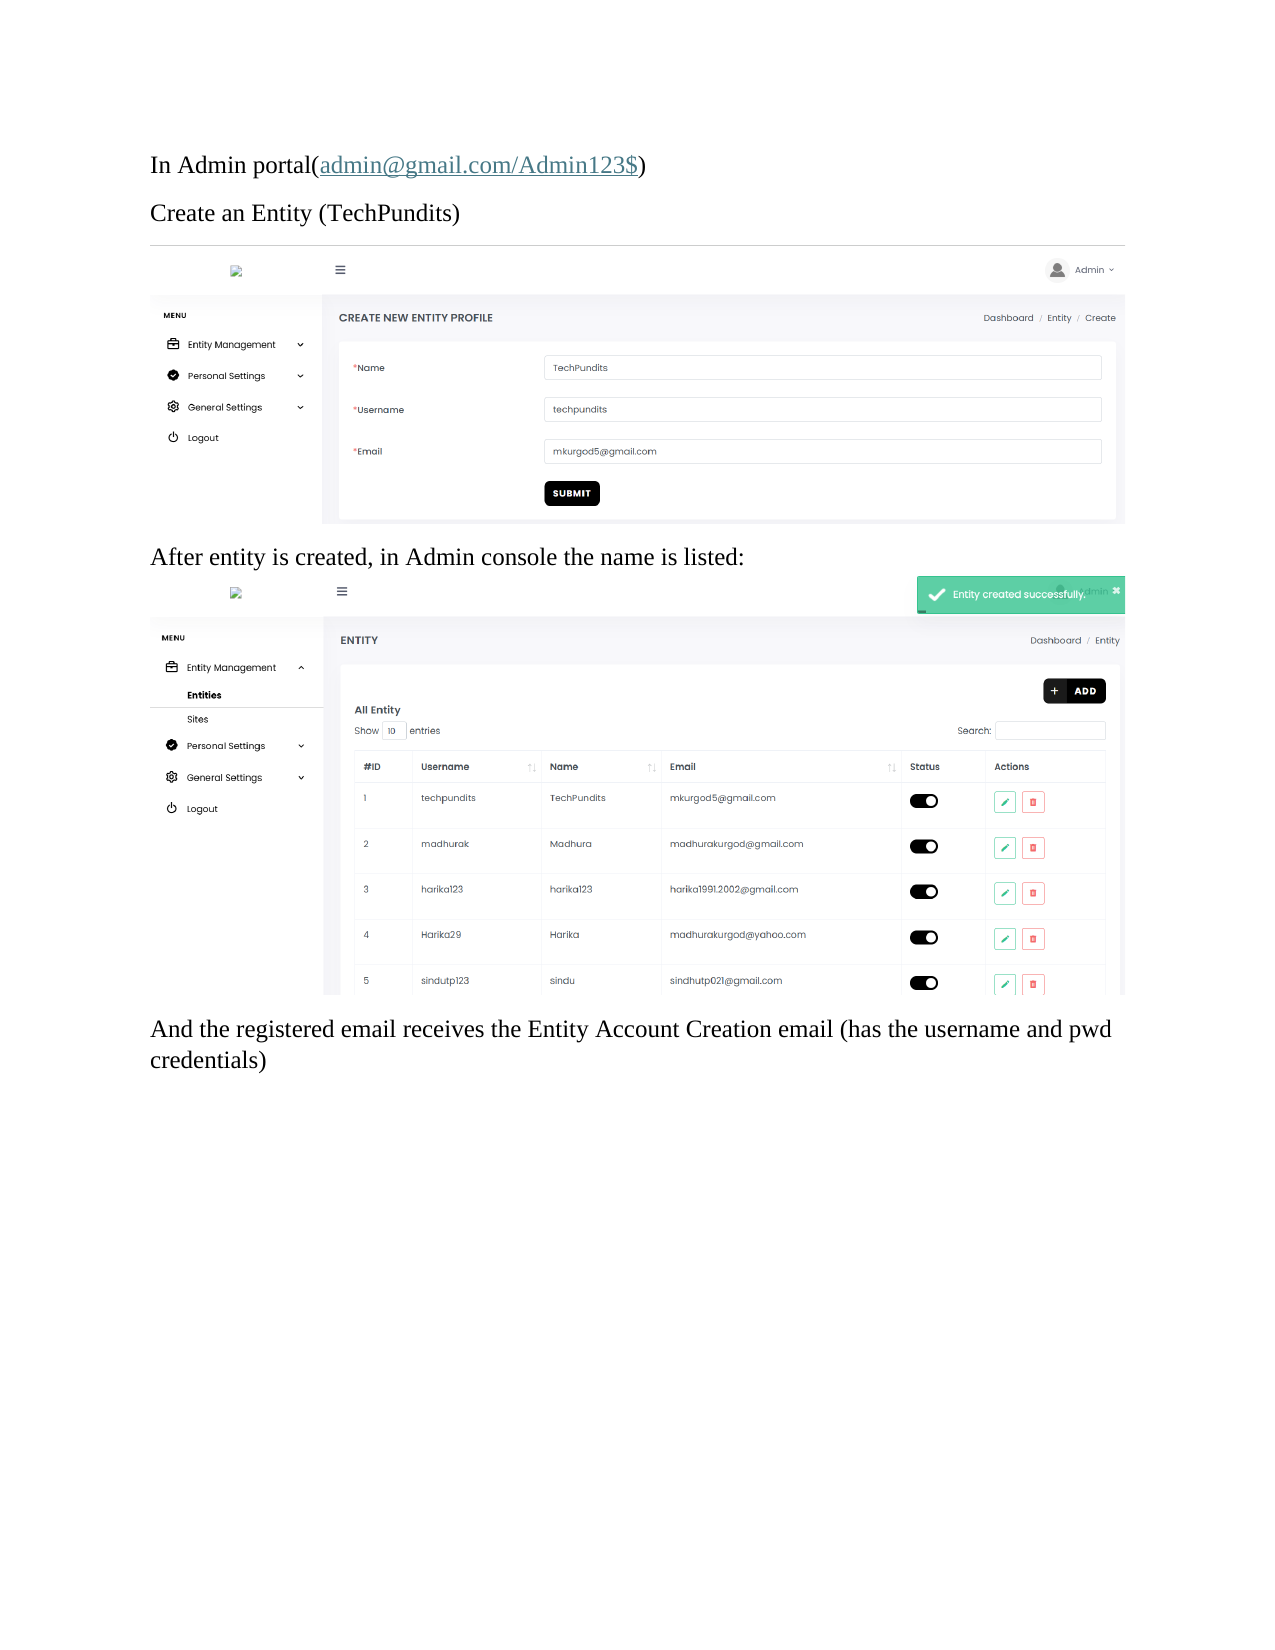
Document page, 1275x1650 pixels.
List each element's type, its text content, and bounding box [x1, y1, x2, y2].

picture [150, 573, 1125, 995]
picture [150, 245, 1125, 524]
text After entity is created, in Admin console the name is listed: [150, 542, 1125, 573]
text In Admin portal(admin@gmail.com/Admin123$) [150, 150, 1125, 179]
text And the registered email receives the Entity Account Creation email (has the username and pwd credentials) [150, 1014, 1125, 1074]
text Create an Entity (TechPundits) [150, 198, 1125, 226]
